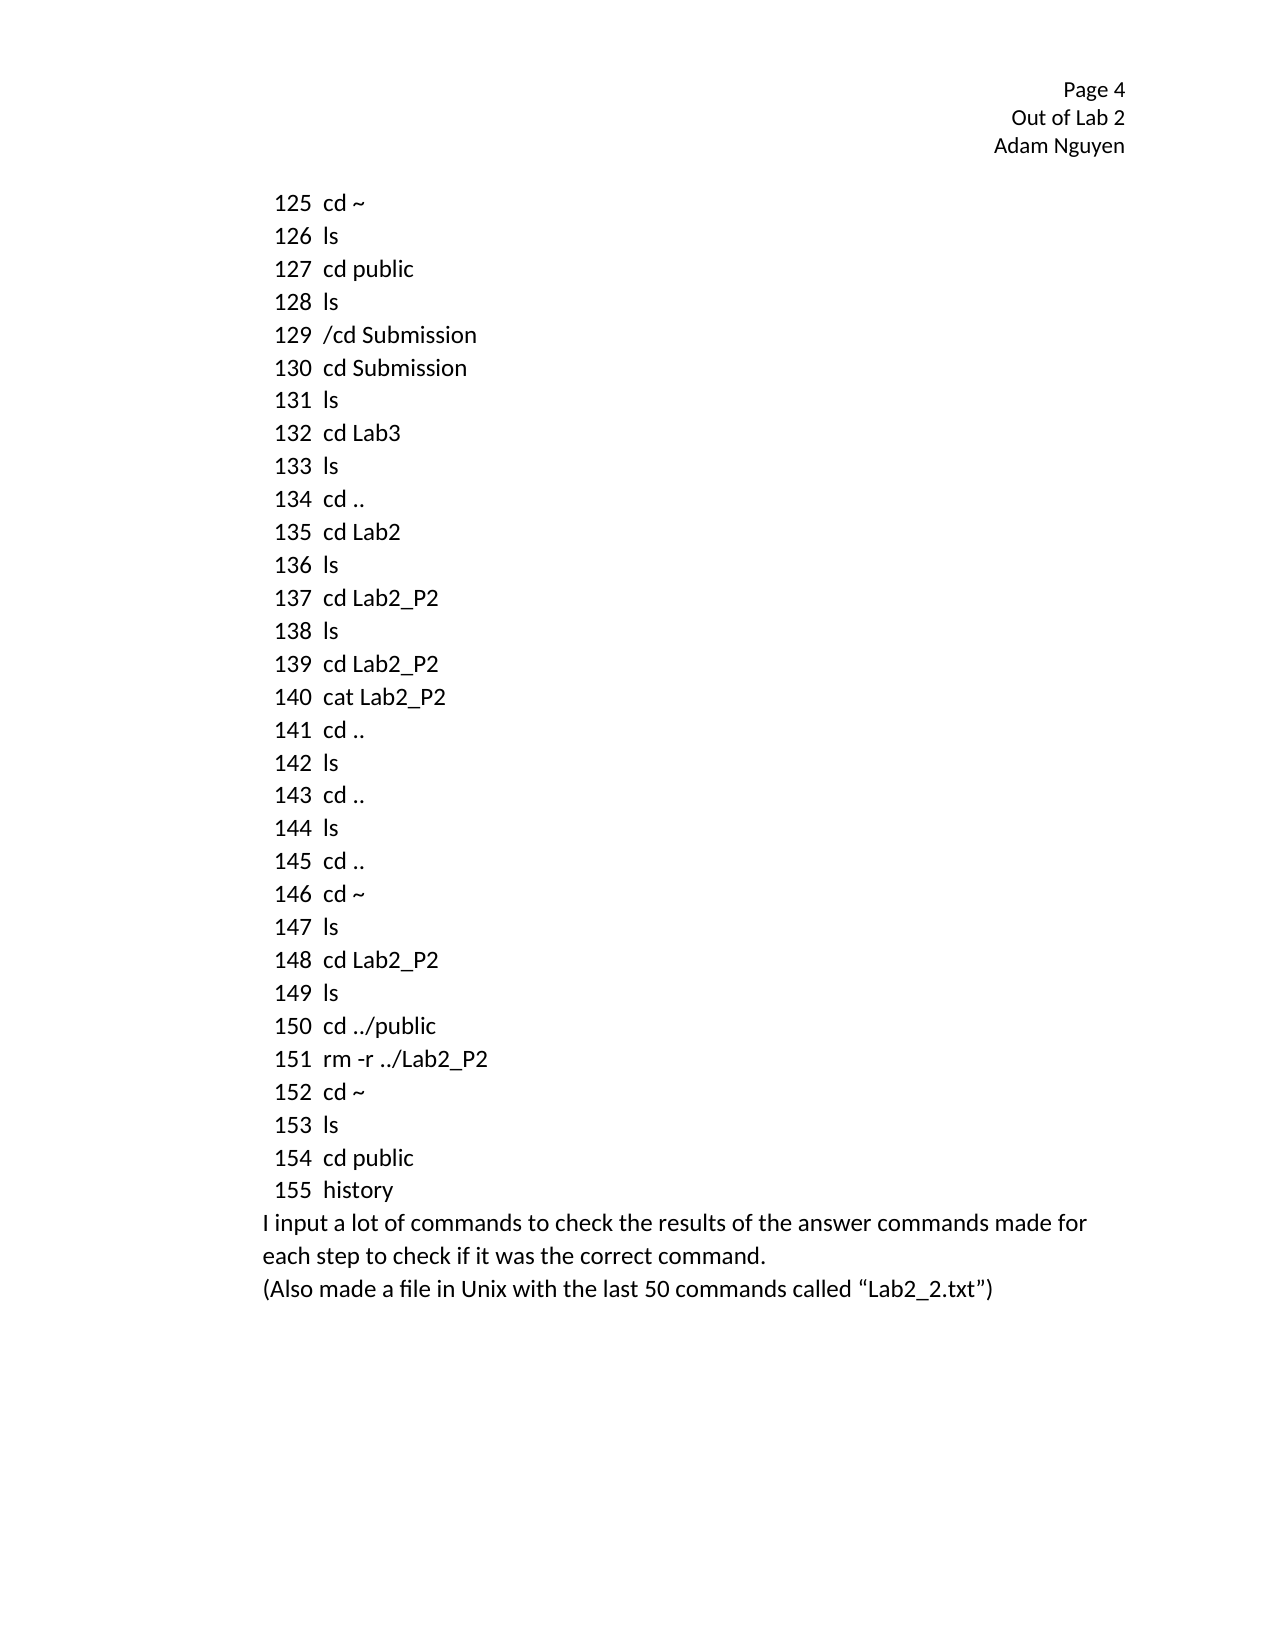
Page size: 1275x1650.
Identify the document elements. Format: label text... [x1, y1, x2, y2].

text 149 ls [262, 977, 1125, 1008]
text (Also made a file in Unix with the last 50 commands called “Lab2_2.txt”) [262, 1273, 1125, 1304]
text 130 cd Submission [262, 352, 1125, 382]
text 145 cd .. [262, 845, 1125, 876]
text 155 history [262, 1174, 1125, 1205]
text 139 cd Lab2_P2 [262, 648, 1125, 678]
text 146 cd ~ [262, 878, 1125, 909]
text 148 cd Lab2_P2 [262, 944, 1125, 975]
text 151 rm -r ../Lab2_P2 [262, 1043, 1125, 1073]
text 125 cd ~ [262, 187, 1125, 218]
text 141 cd .. [262, 714, 1125, 744]
text 142 ls [262, 747, 1125, 777]
text 135 cd Lab2 [262, 516, 1125, 547]
text 132 cd Lab3 [262, 417, 1125, 448]
text 129 /cd Submission [262, 319, 1125, 349]
text 150 cd ../public [262, 1010, 1125, 1041]
text 154 cd public [262, 1142, 1125, 1172]
text 134 cd .. [262, 483, 1125, 514]
text 128 ls [262, 286, 1125, 316]
text 131 ls [262, 384, 1125, 415]
text 133 ls [262, 450, 1125, 481]
text 126 ls [262, 220, 1125, 251]
text 152 cd ~ [262, 1076, 1125, 1106]
text 147 ls [262, 911, 1125, 942]
text 144 ls [262, 812, 1125, 843]
text I input a lot of commands to check the results of the answer commands made for each step to check if it was the correct command. [262, 1207, 1125, 1271]
text 138 ls [262, 615, 1125, 646]
text 137 cd Lab2_P2 [262, 582, 1125, 613]
text 153 ls [262, 1109, 1125, 1139]
text 136 ls [262, 549, 1125, 580]
text 127 cd public [262, 253, 1125, 283]
text 140 cat Lab2_P2 [262, 681, 1125, 711]
text 143 cd .. [262, 779, 1125, 810]
